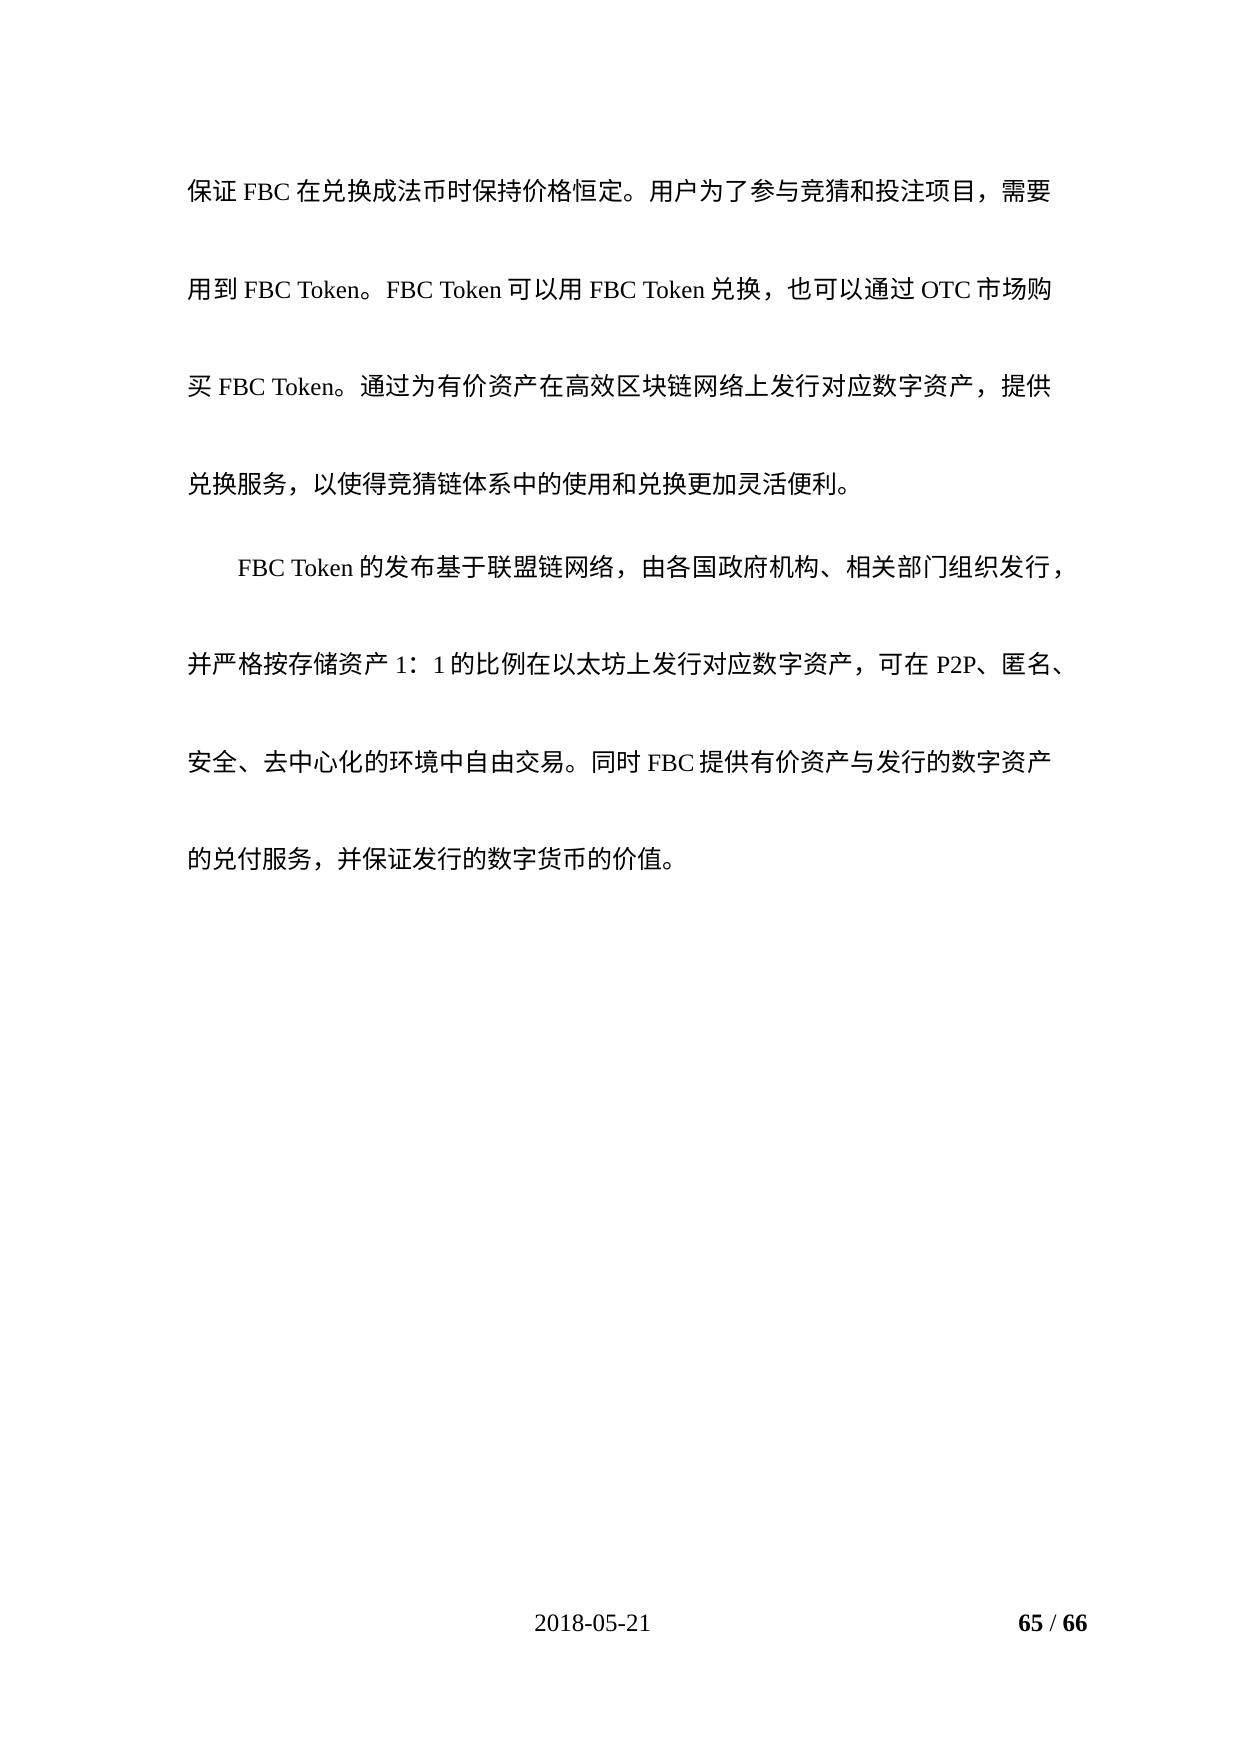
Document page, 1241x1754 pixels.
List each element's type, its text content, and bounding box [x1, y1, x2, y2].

text FBC Token的发布基于联盟链网络，由各国政府机构、相关部门组织发行，并严格按存储资产1：1的比例在以太坊上发行对应数字资产，可在P2P、匿名、安全、去中心化的环境中自由交易。同时FBC提供有价资产与发行的数字资产的兑付服务，并保证发行的数字货币的价值。 [187, 533, 1053, 891]
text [187, 157, 1053, 515]
